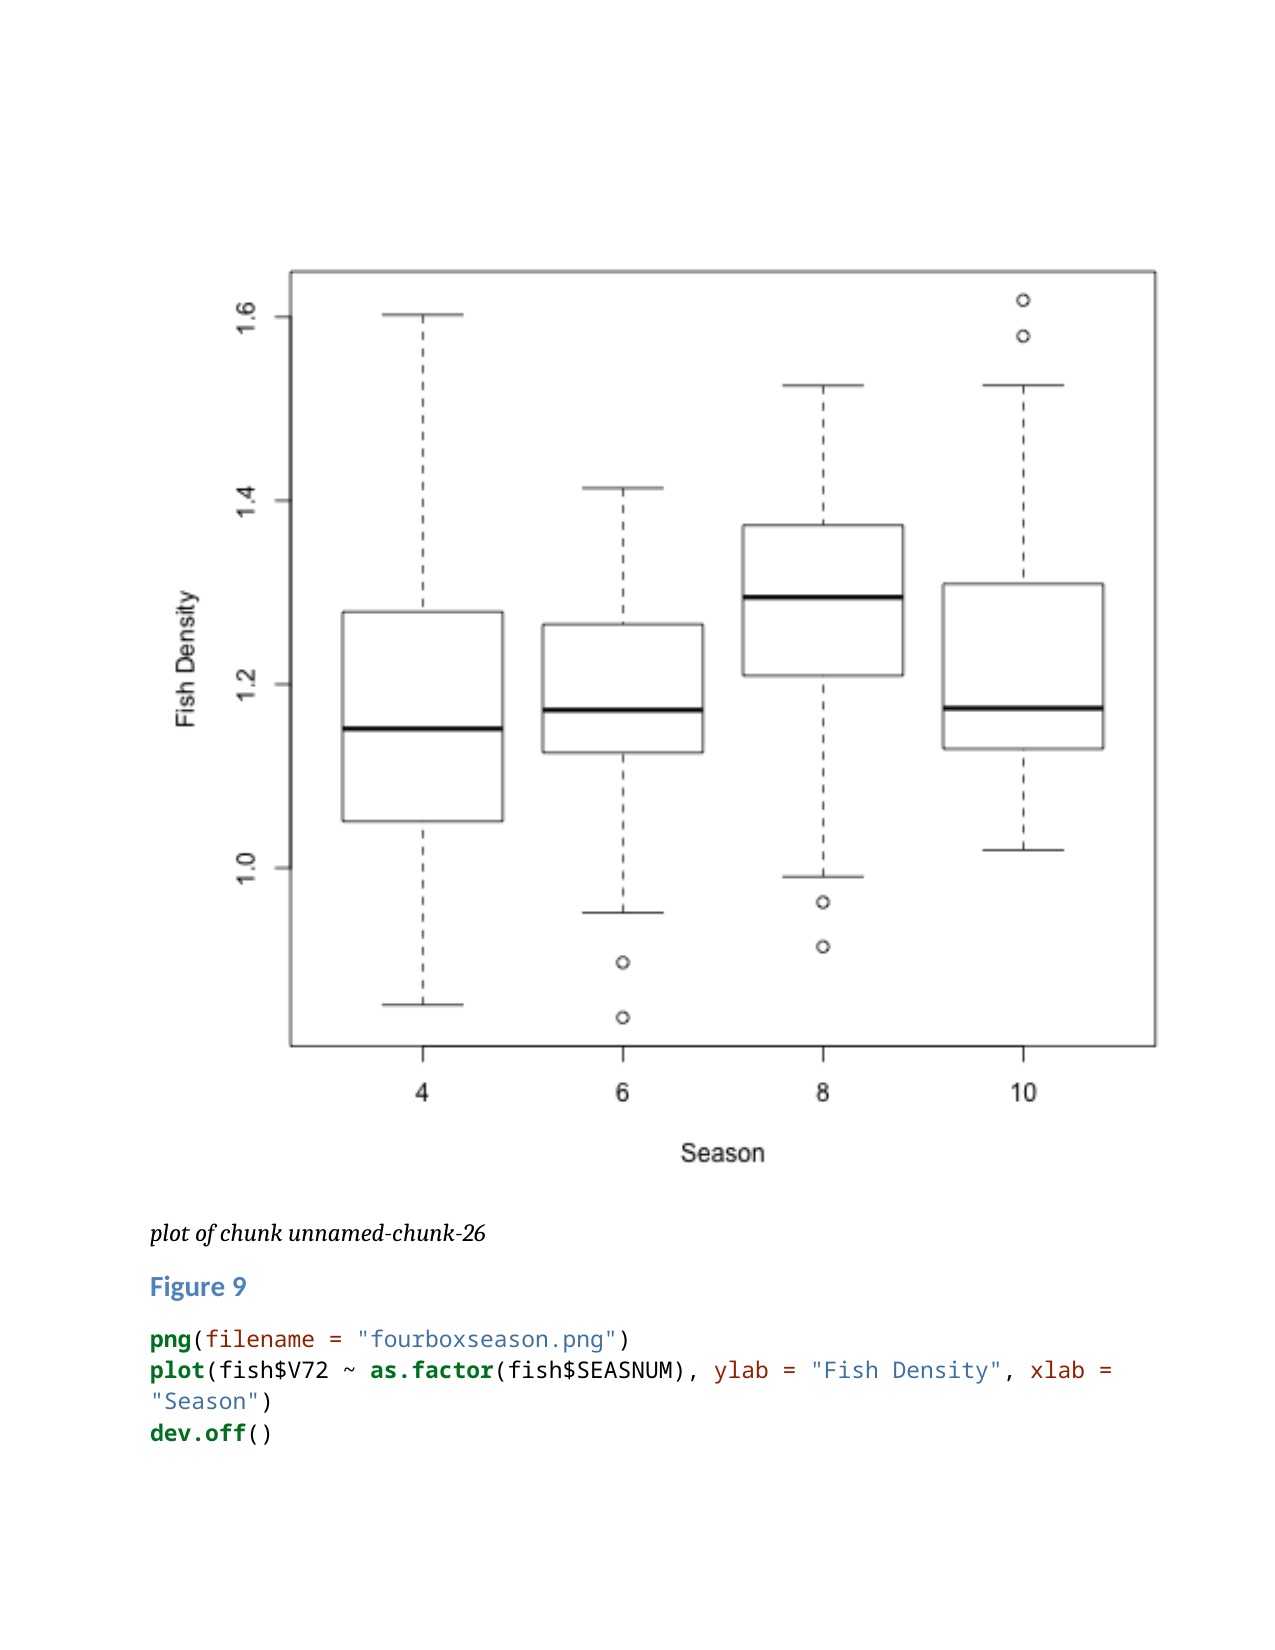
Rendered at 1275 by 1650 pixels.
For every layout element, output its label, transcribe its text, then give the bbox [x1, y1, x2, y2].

picture [168, 150, 1219, 1200]
text plot of chunk unnamed-chunk-26 [150, 1219, 1125, 1247]
text png(filename = "fourboxseason.png") plot(fish$V72 ~ as.factor(fish$SEASNUM), ylab = "Fish Density", xlab = "Season") dev.off() [150, 1323, 1125, 1448]
subtitle Figure 9 [150, 1268, 1125, 1304]
